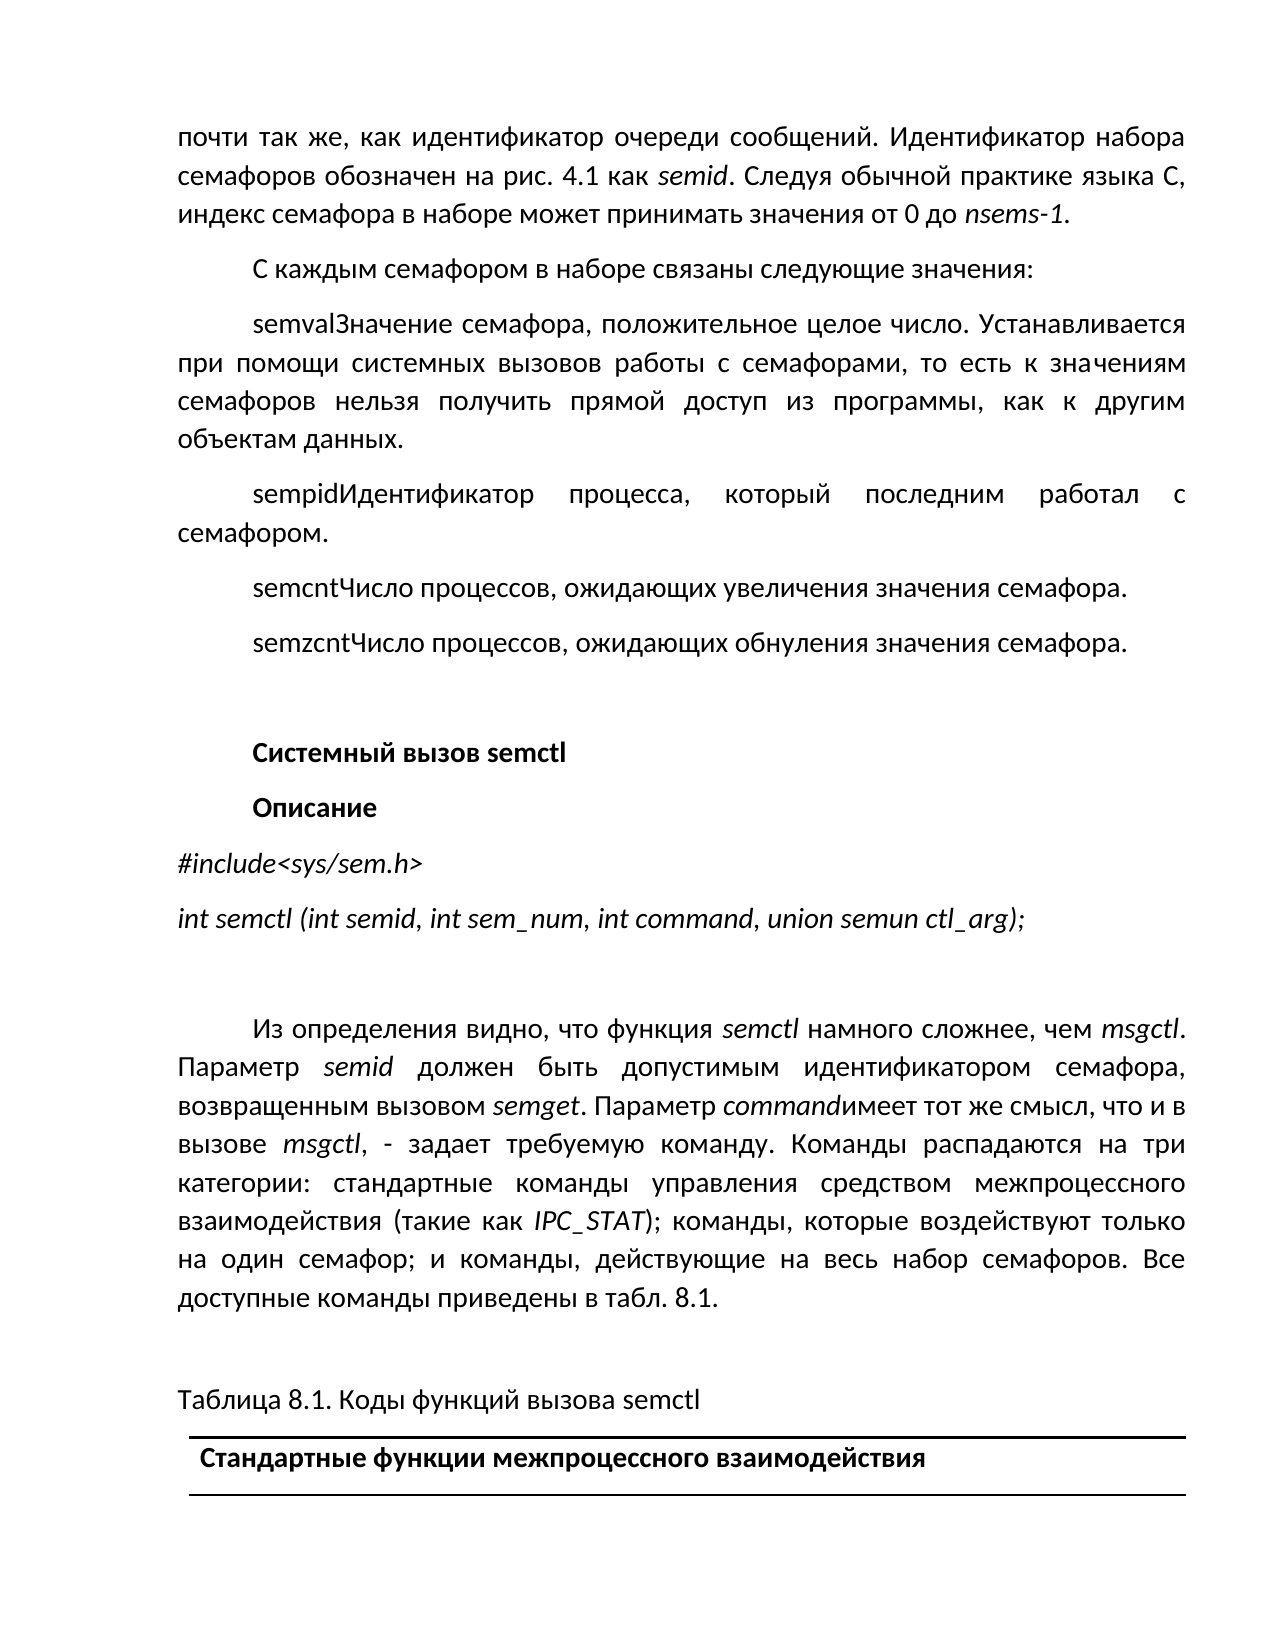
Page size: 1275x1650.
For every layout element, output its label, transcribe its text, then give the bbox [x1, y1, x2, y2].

text Системный вызов semctl [177, 734, 1186, 770]
text Описание [177, 789, 1186, 825]
text почти так же, как идентификатор очереди сообщений. Идентификатор набора семафоров обозначен на рис. 4.1 как semid. Следуя обычной практике языка С, индекс семафора в наборе может принимать значения от 0 до nsems-1. [177, 118, 1186, 231]
text С каждым семафором в наборе связаны следующие значения: [177, 250, 1186, 286]
text sempidИдентификатор процесса, который последним работал с семафором. [177, 476, 1186, 550]
text #include<sys/sem.h> [177, 845, 1186, 880]
text semcntЧисло процессов, ожидающих увеличения значения семафора. [177, 569, 1186, 605]
text Таблица 8.1. Коды функций вызова semctl [177, 1381, 1186, 1417]
text semvalЗначение семафора, положительное целое число. Устанавливается при помощи системных вызовов работы с семафорами, то есть к значениям семафоров нельзя получить прямой доступ из программы, как к другим объектам данных. [177, 305, 1186, 456]
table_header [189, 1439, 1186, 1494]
text int semctl (int semid, int sem_num, int command, union semun ctl_arg); [177, 900, 1186, 935]
text Из определения видно, что функция semctl намного сложнее, чем msgctl. Параметр semid должен быть допустимым идентификатором семафора, возвращенным вызовом semget. Параметр commandимеет тот же смысл, что и в вызове msgctl, - задает требуемую команду. Команды распадаются на три категории: стандартные команды управления средством межпроцессного взаимодействия (такие как IPC_STAT); команды, которые воздействуют только на один семафор; и команды, действующие на весь набор семафоров. Все доступные команды приведены в табл. 8.1. [177, 1010, 1186, 1315]
text semzcntЧисло процессов, ожидающих обнуления значения семафора. [177, 624, 1186, 660]
